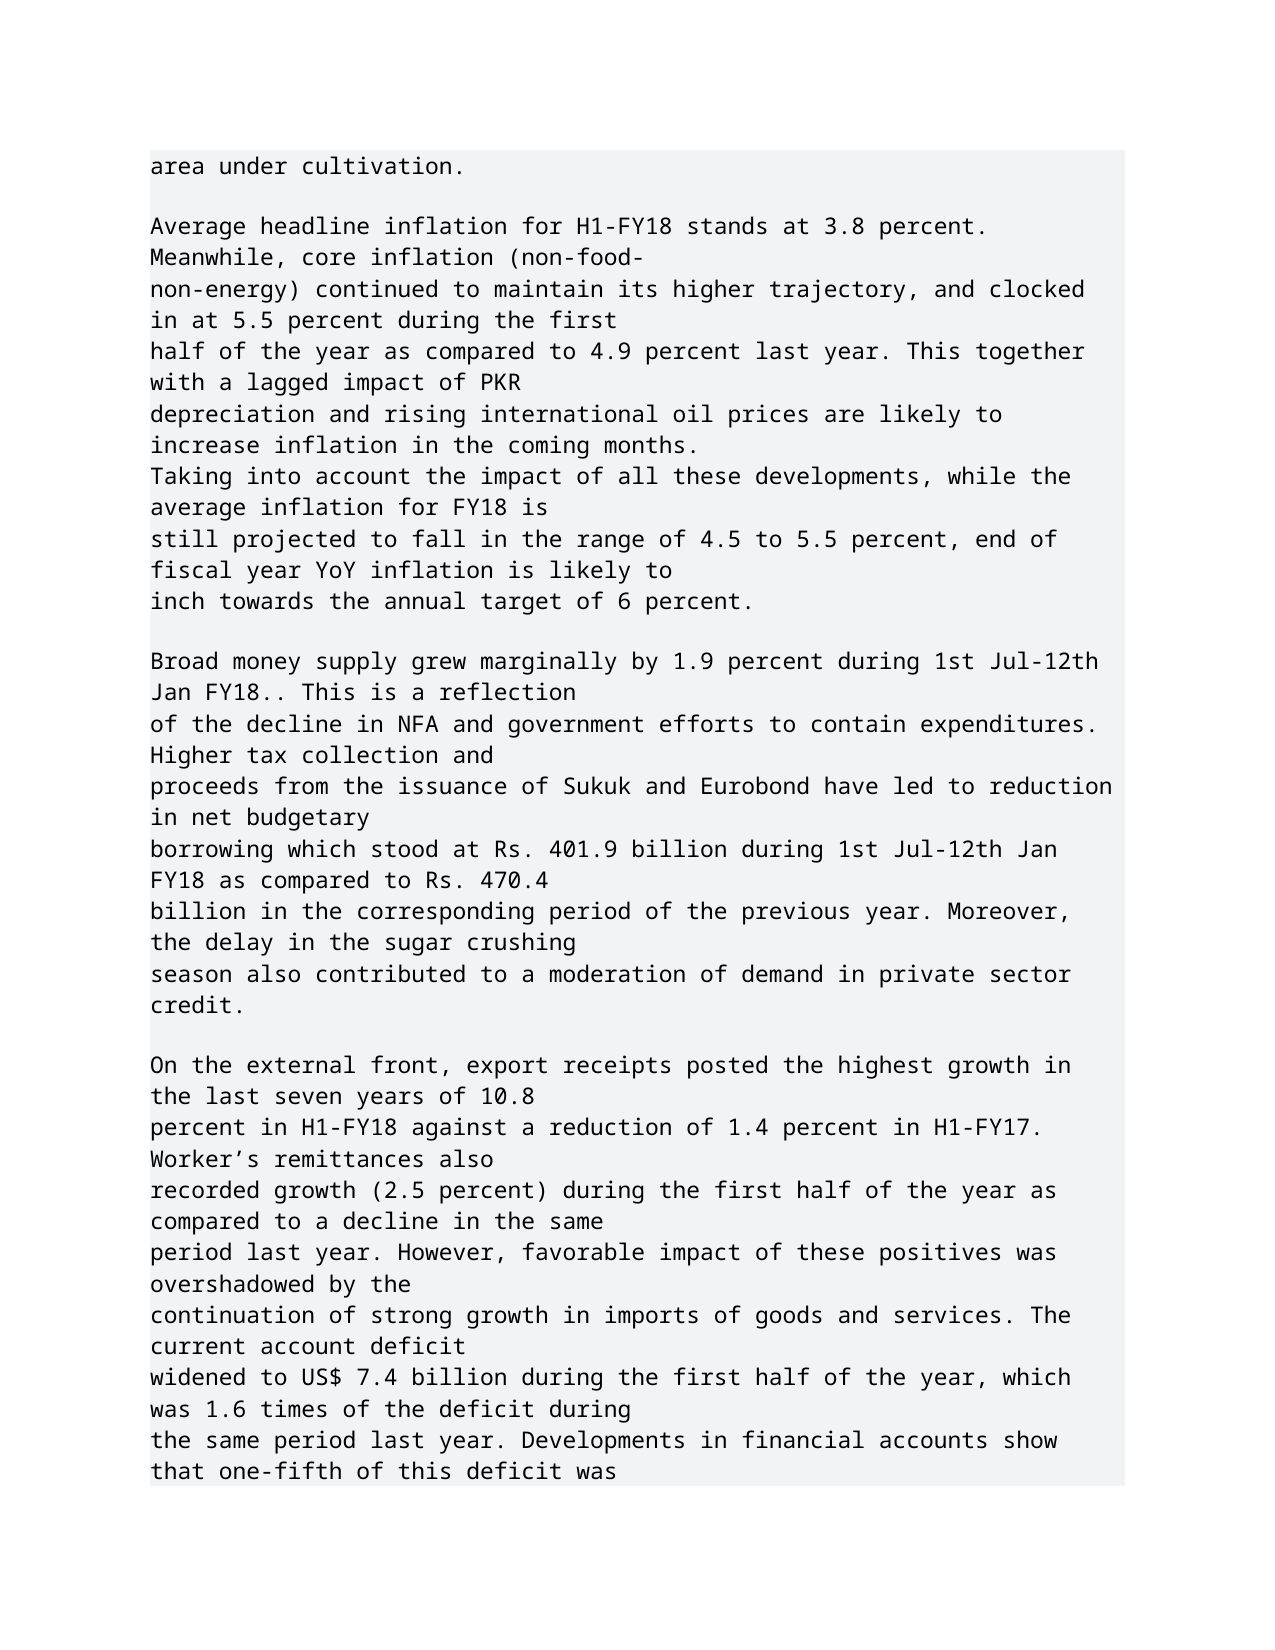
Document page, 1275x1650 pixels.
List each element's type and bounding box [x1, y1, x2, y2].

text [150, 150, 1125, 1486]
